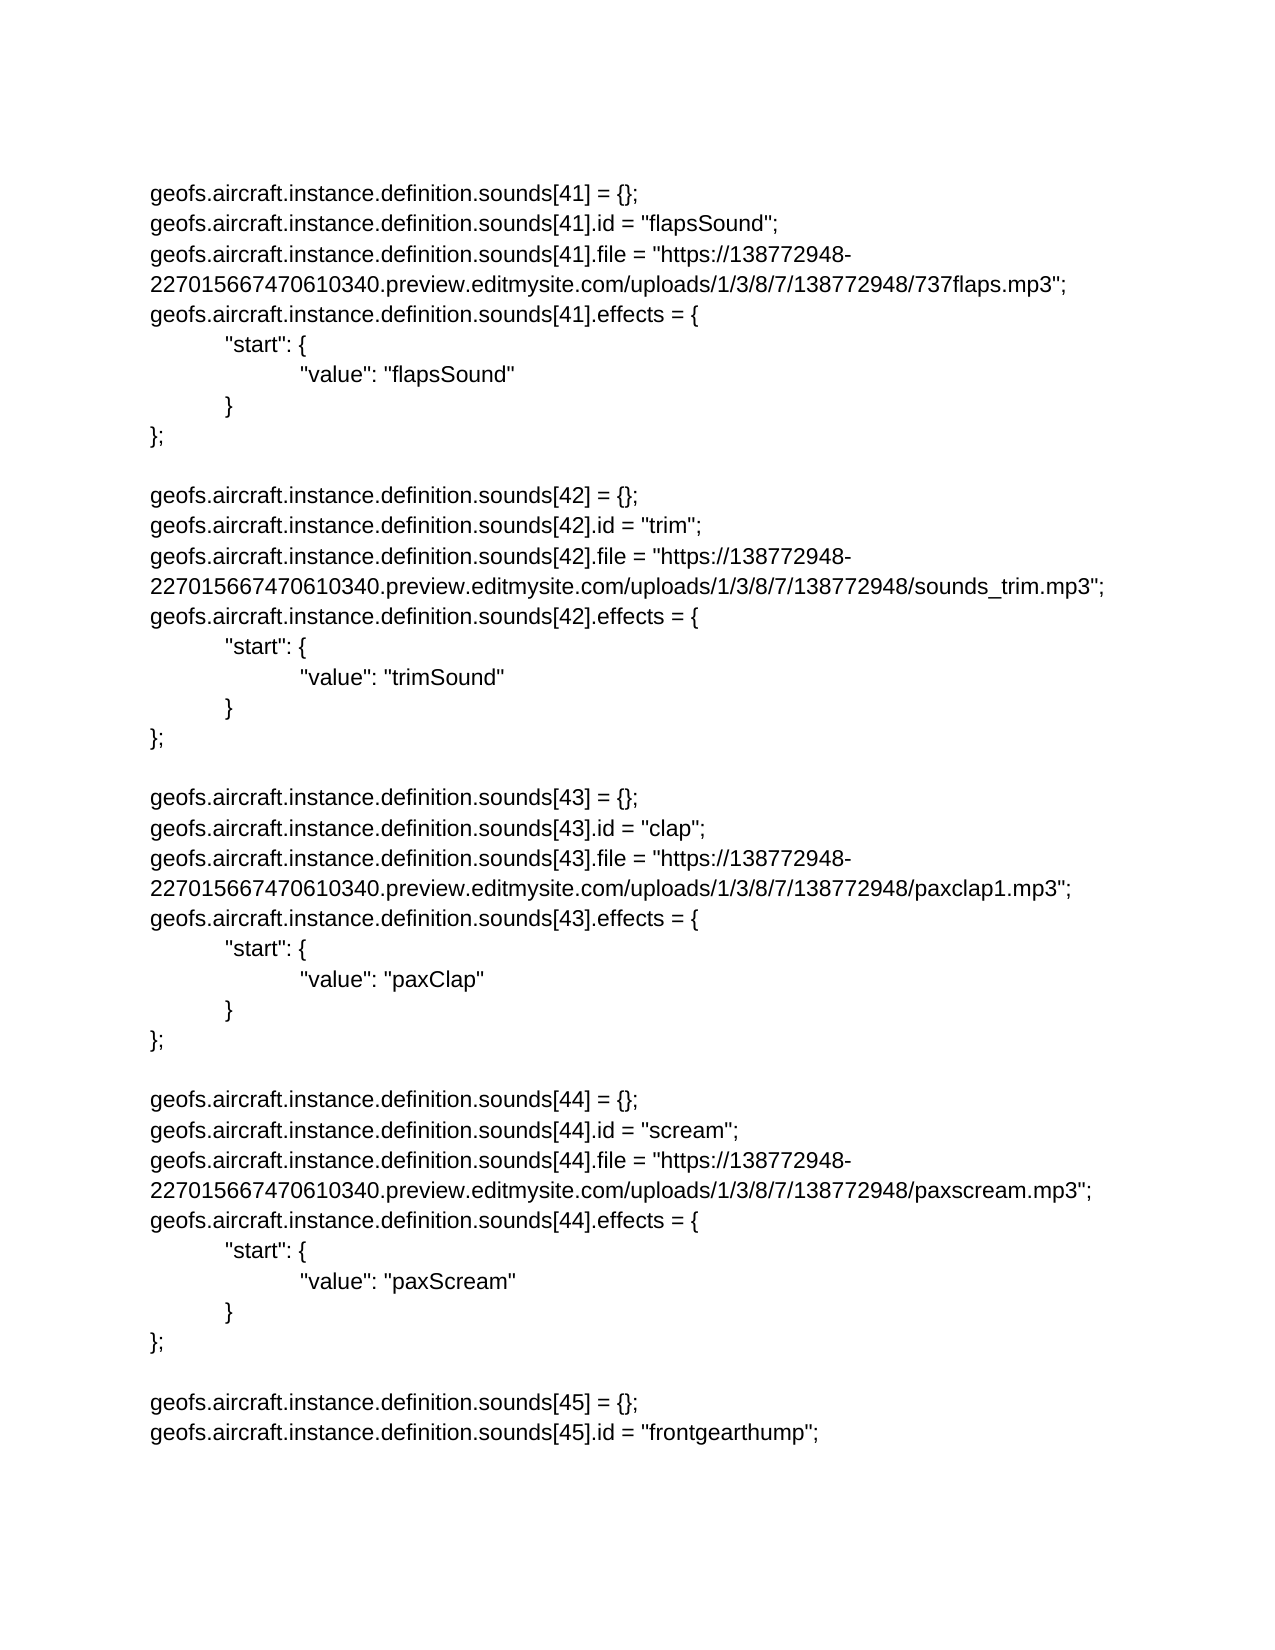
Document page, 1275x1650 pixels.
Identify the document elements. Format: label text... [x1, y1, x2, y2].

text } [150, 694, 1125, 720]
text geofs.aircraft.instance.definition.sounds[44] = {}; [150, 1086, 1125, 1113]
text }; [150, 1328, 1125, 1354]
text geofs.aircraft.instance.definition.sounds[45] = {}; [150, 1388, 1125, 1415]
text } [150, 392, 1125, 418]
text "value": "flapsSound" [150, 361, 1125, 388]
text "start": { [150, 331, 1125, 358]
text geofs.aircraft.instance.definition.sounds[43].effects = { [150, 905, 1125, 932]
text geofs.aircraft.instance.definition.sounds[41].file = "https://138772948-227015667470610340.preview.editmysite.com/uploads/1/3/8/7/138772948/737flaps.mp3"; [150, 241, 1125, 297]
text geofs.aircraft.instance.definition.sounds[42].effects = { [150, 603, 1125, 629]
text geofs.aircraft.instance.definition.sounds[44].id = "scream"; [150, 1117, 1125, 1143]
text } [150, 1298, 1125, 1324]
text "value": "paxScream" [150, 1268, 1125, 1294]
text geofs.aircraft.instance.definition.sounds[44].file = "https://138772948-227015667470610340.preview.editmysite.com/uploads/1/3/8/7/138772948/paxscream.mp3"; [150, 1147, 1125, 1203]
text "value": "paxClap" [150, 966, 1125, 992]
text }; [150, 422, 1125, 448]
text geofs.aircraft.instance.definition.sounds[42] = {}; [150, 482, 1125, 509]
text geofs.aircraft.instance.definition.sounds[45].id = "frontgearthump"; [150, 1419, 1125, 1445]
text geofs.aircraft.instance.definition.sounds[43] = {}; [150, 784, 1125, 811]
text "start": { [150, 1237, 1125, 1264]
text geofs.aircraft.instance.definition.sounds[43].file = "https://138772948-227015667470610340.preview.editmysite.com/uploads/1/3/8/7/138772948/paxclap1.mp3"; [150, 845, 1125, 901]
text "value": "trimSound" [150, 663, 1125, 690]
text geofs.aircraft.instance.definition.sounds[43].id = "clap"; [150, 814, 1125, 841]
text geofs.aircraft.instance.definition.sounds[42].file = "https://138772948-227015667470610340.preview.editmysite.com/uploads/1/3/8/7/138772948/sounds_trim.mp3"; [150, 543, 1125, 599]
text geofs.aircraft.instance.definition.sounds[44].effects = { [150, 1207, 1125, 1234]
text "start": { [150, 633, 1125, 660]
text "start": { [150, 935, 1125, 962]
text }; [150, 724, 1125, 750]
text } [150, 996, 1125, 1022]
text geofs.aircraft.instance.definition.sounds[41] = {}; [150, 180, 1125, 207]
text geofs.aircraft.instance.definition.sounds[42].id = "trim"; [150, 512, 1125, 539]
text geofs.aircraft.instance.definition.sounds[41].id = "flapsSound"; [150, 210, 1125, 237]
text }; [150, 1026, 1125, 1052]
text geofs.aircraft.instance.definition.sounds[41].effects = { [150, 301, 1125, 327]
